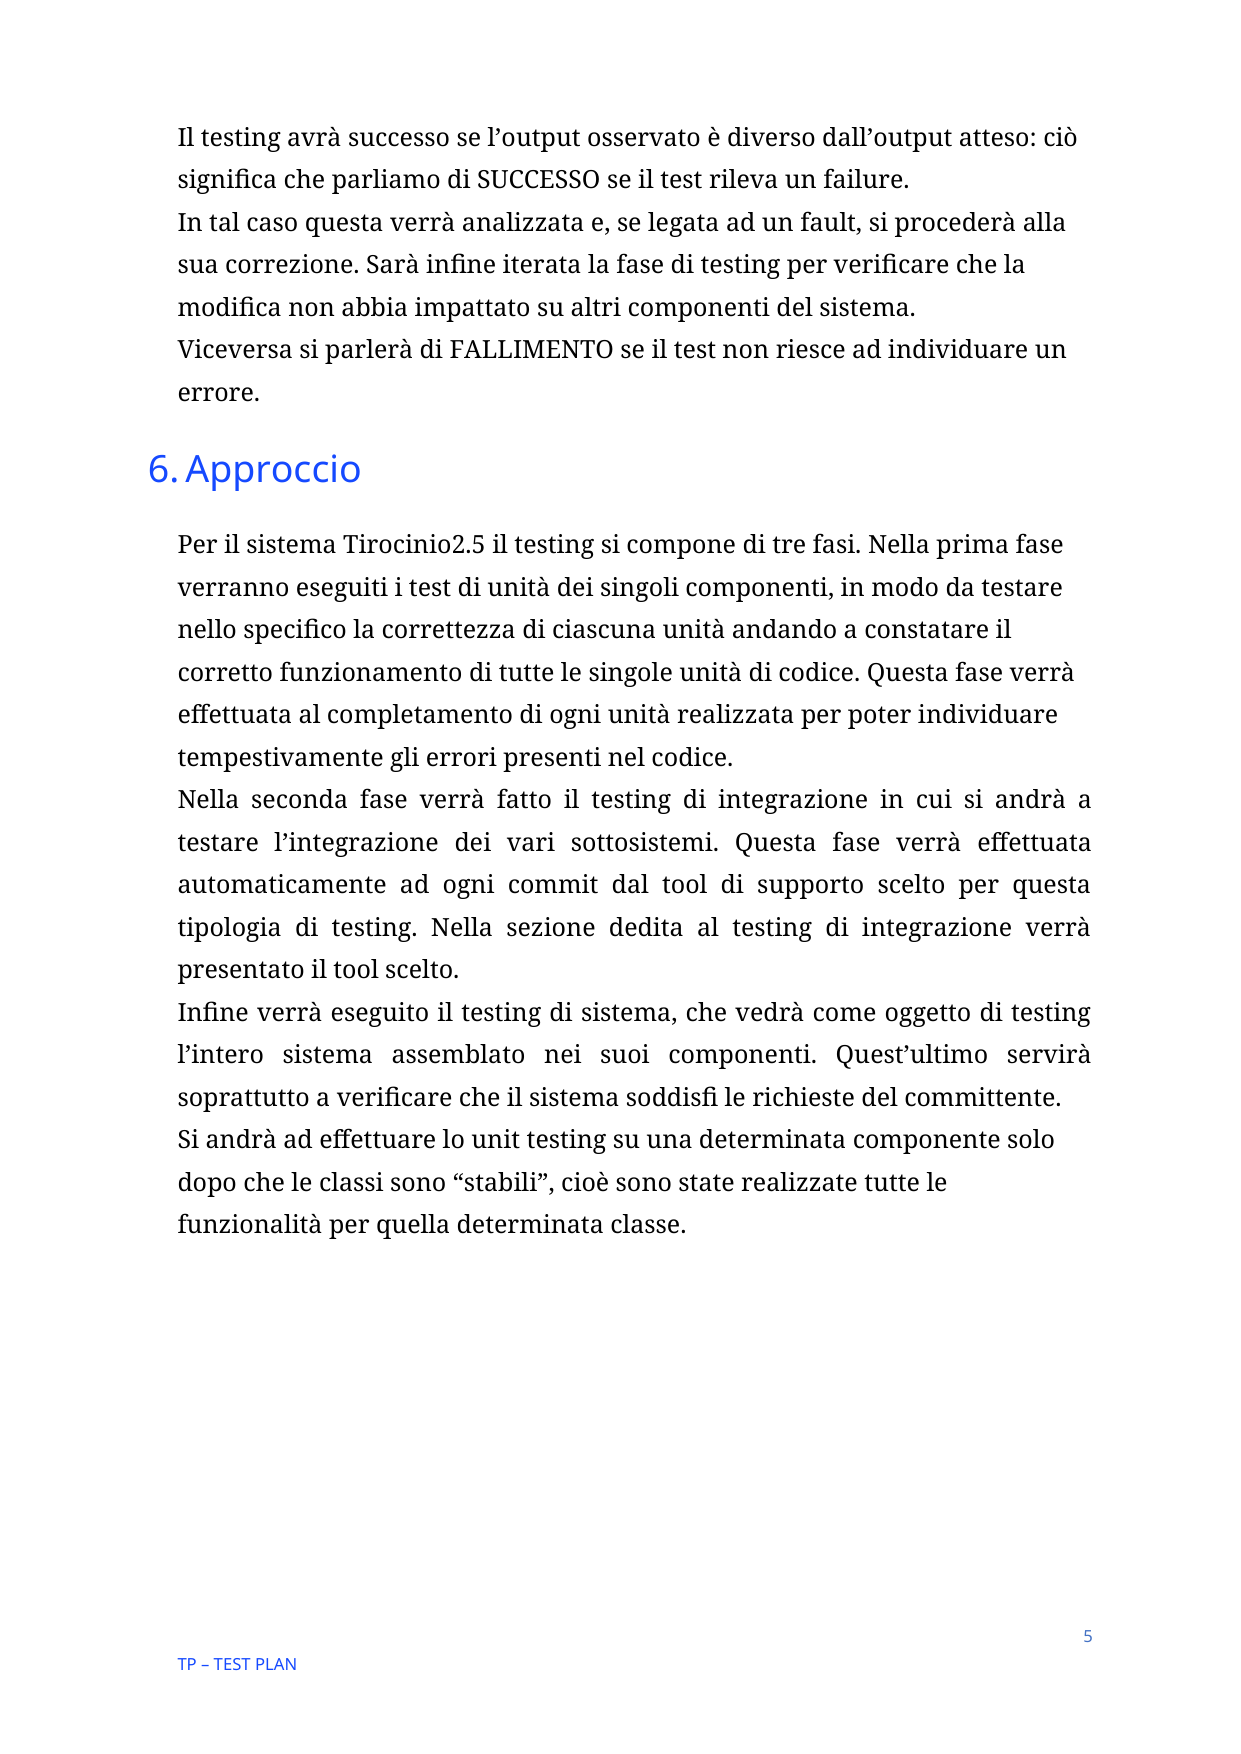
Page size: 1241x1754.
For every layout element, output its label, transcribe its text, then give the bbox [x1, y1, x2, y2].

text Per il sistema Tirocinio2.5 il testing si compone di tre fasi. Nella prima fase verranno eseguiti i test di unità dei singoli componenti, in modo da testare nello specifico la correttezza di ciascuna unità andando a constatare il corretto funzionamento di tutte le singole unità di codice. Questa fase verrà effettuata al completamento di ogni unità realizzata per poter individuare tempestivamente gli errori presenti nel codice. [177, 527, 1092, 773]
text Nella seconda fase verrà fatto il testing di integrazione in cui si andrà a testare l’integrazione dei vari sottosistemi. Questa fase verrà effettuata automaticamente ad ogni commit dal tool di supporto scelto per questa tipologia di testing. Nella sezione dedita al testing di integrazione verrà presentato il tool scelto. [177, 782, 1092, 986]
text Il testing avrà successo se l’output osservato è diverso dall’output atteso: ciò significa che parliamo di SUCCESSO se il test rileva un failure. [177, 119, 1092, 196]
text In tal caso questa verrà analizzata e, se legata ad un fault, si procederà alla sua correzione. Sarà infine iterata la fase di testing per verificare che la modifica non abbia impattato su altri componenti del sistema. [177, 204, 1092, 324]
text Infine verrà eseguito il testing di sistema, che vedrà come oggetto di testing l’intero sistema assemblato nei suoi componenti. Quest’ultimo servirà soprattutto a verificare che il sistema soddisfi le richieste del committente. [177, 994, 1092, 1113]
text Si andrà ad effettuare lo unit testing su una determinata componente solo dopo che le classi sono “stabili”, cioè sono state realizzate tutte le funzionalità per quella determinata classe. [177, 1122, 1092, 1241]
subtitle Approccio [148, 442, 1092, 493]
text Viceversa si parlerà di FALLIMENTO se il test non riesce ad individuare un errore. [177, 332, 1092, 409]
